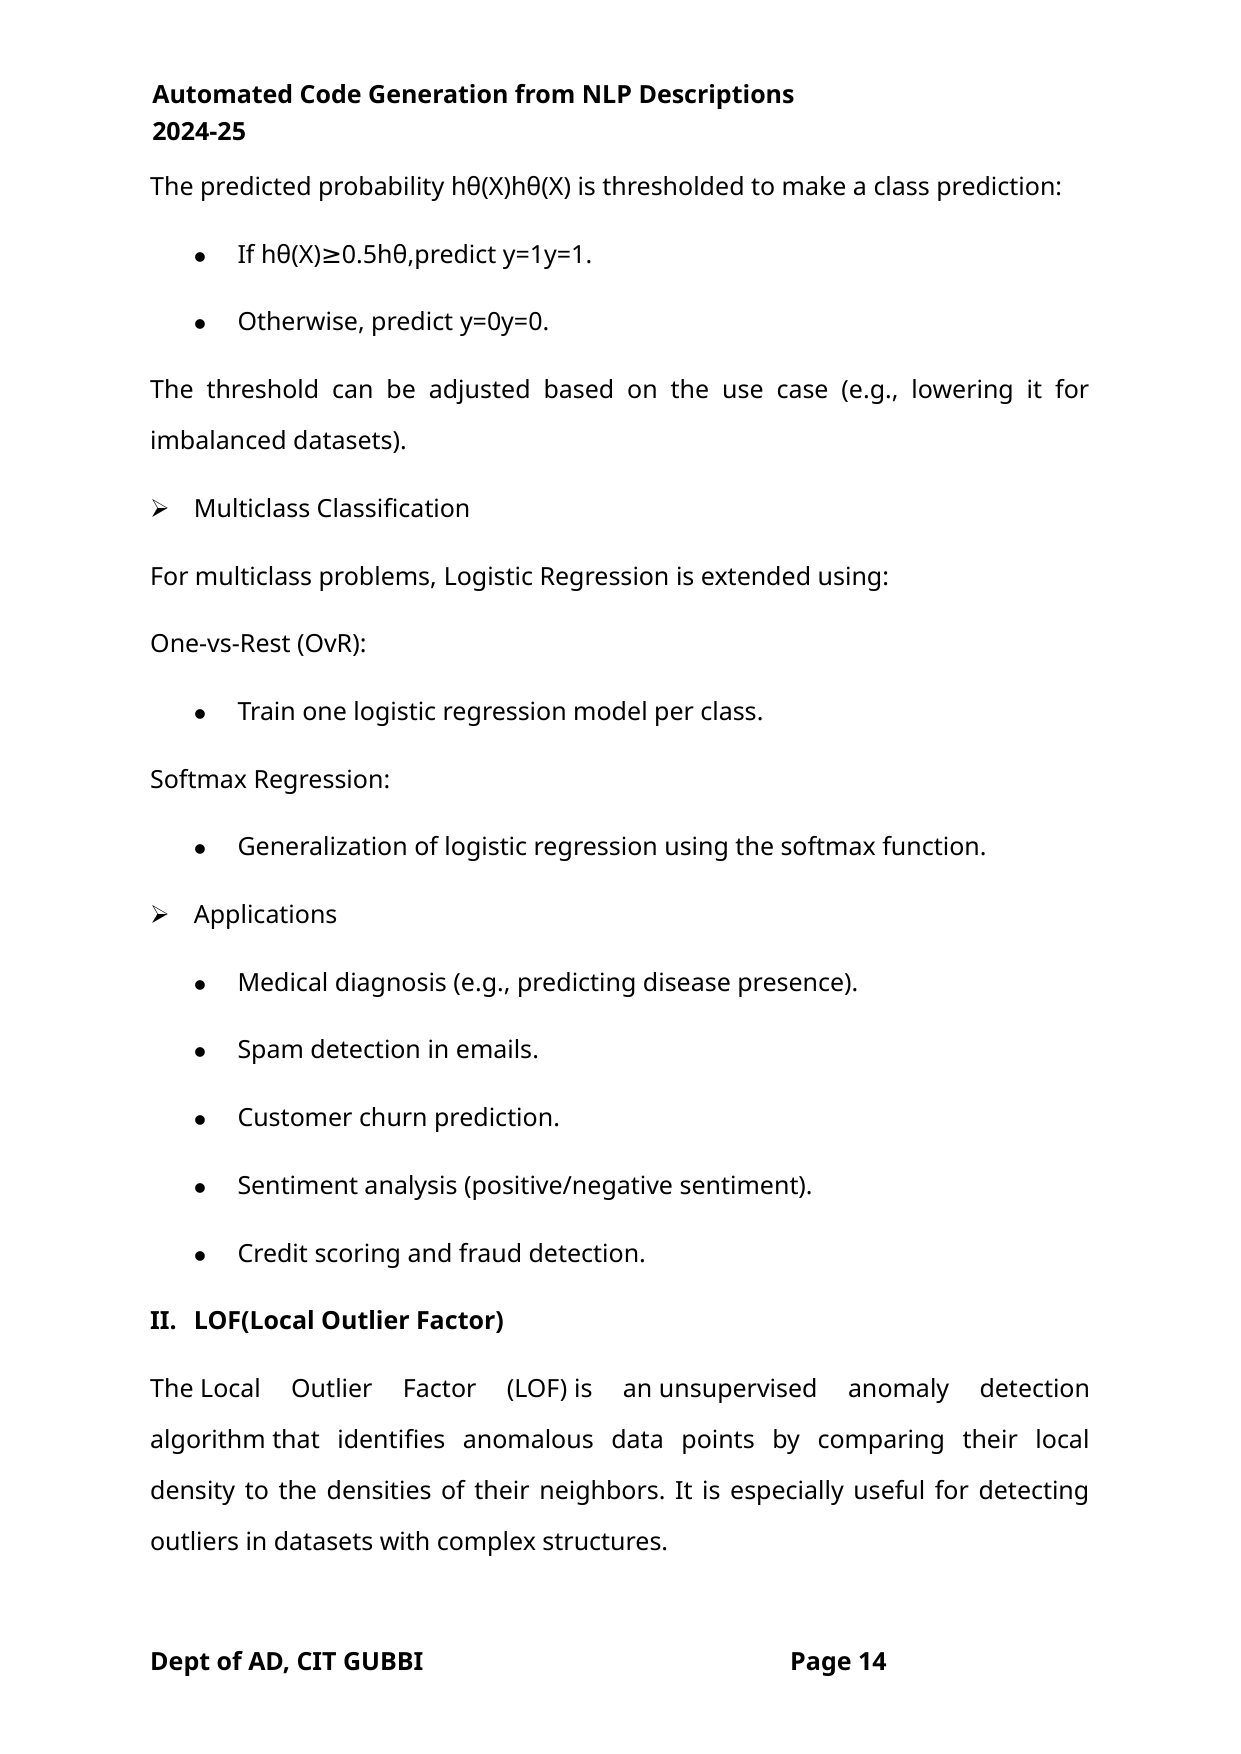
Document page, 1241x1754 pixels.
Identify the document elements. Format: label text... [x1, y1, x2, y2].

list Spam detection in emails. [194, 1032, 1090, 1066]
list Customer churn prediction. [194, 1100, 1090, 1134]
list Otherwise, predict y=0y=0. [194, 304, 1090, 338]
list Train one logistic regression model per class. [194, 694, 1090, 728]
text The threshold can be adjusted based on the use case (e.g., lowering it for imbalanced datasets). [150, 372, 1090, 457]
text Softmax Regression: [150, 761, 1090, 795]
text The Local Outlier Factor (LOF) is an unsupervised anomaly detection algorithm that identifies anomalous data points by comparing their local density to the densities of their neighbors. It is especially useful for detecting outliers in datasets with complex structures. [150, 1371, 1090, 1558]
list If hθ(X)≥0.5hθ,predict y=1y=1. [194, 236, 1090, 270]
list Sentiment analysis (positive/negative sentiment). [194, 1168, 1090, 1202]
list Multiclass Classification [150, 491, 1090, 524]
text For multiclass problems, Logistic Regression is extended using: [150, 558, 1090, 592]
list Credit scoring and fraud detection. [194, 1235, 1090, 1269]
text The predicted probability hθ(X)hθ​(X) is thresholded to make a class prediction: [150, 169, 1090, 203]
list Medical diagnosis (e.g., predicting disease presence). [194, 964, 1090, 998]
text One-vs-Rest (OvR): [150, 626, 1090, 660]
list LOF(Local Outlier Factor) [150, 1303, 1090, 1337]
list Generalization of logistic regression using the softmax function. [194, 829, 1090, 863]
list Applications [150, 897, 1090, 931]
